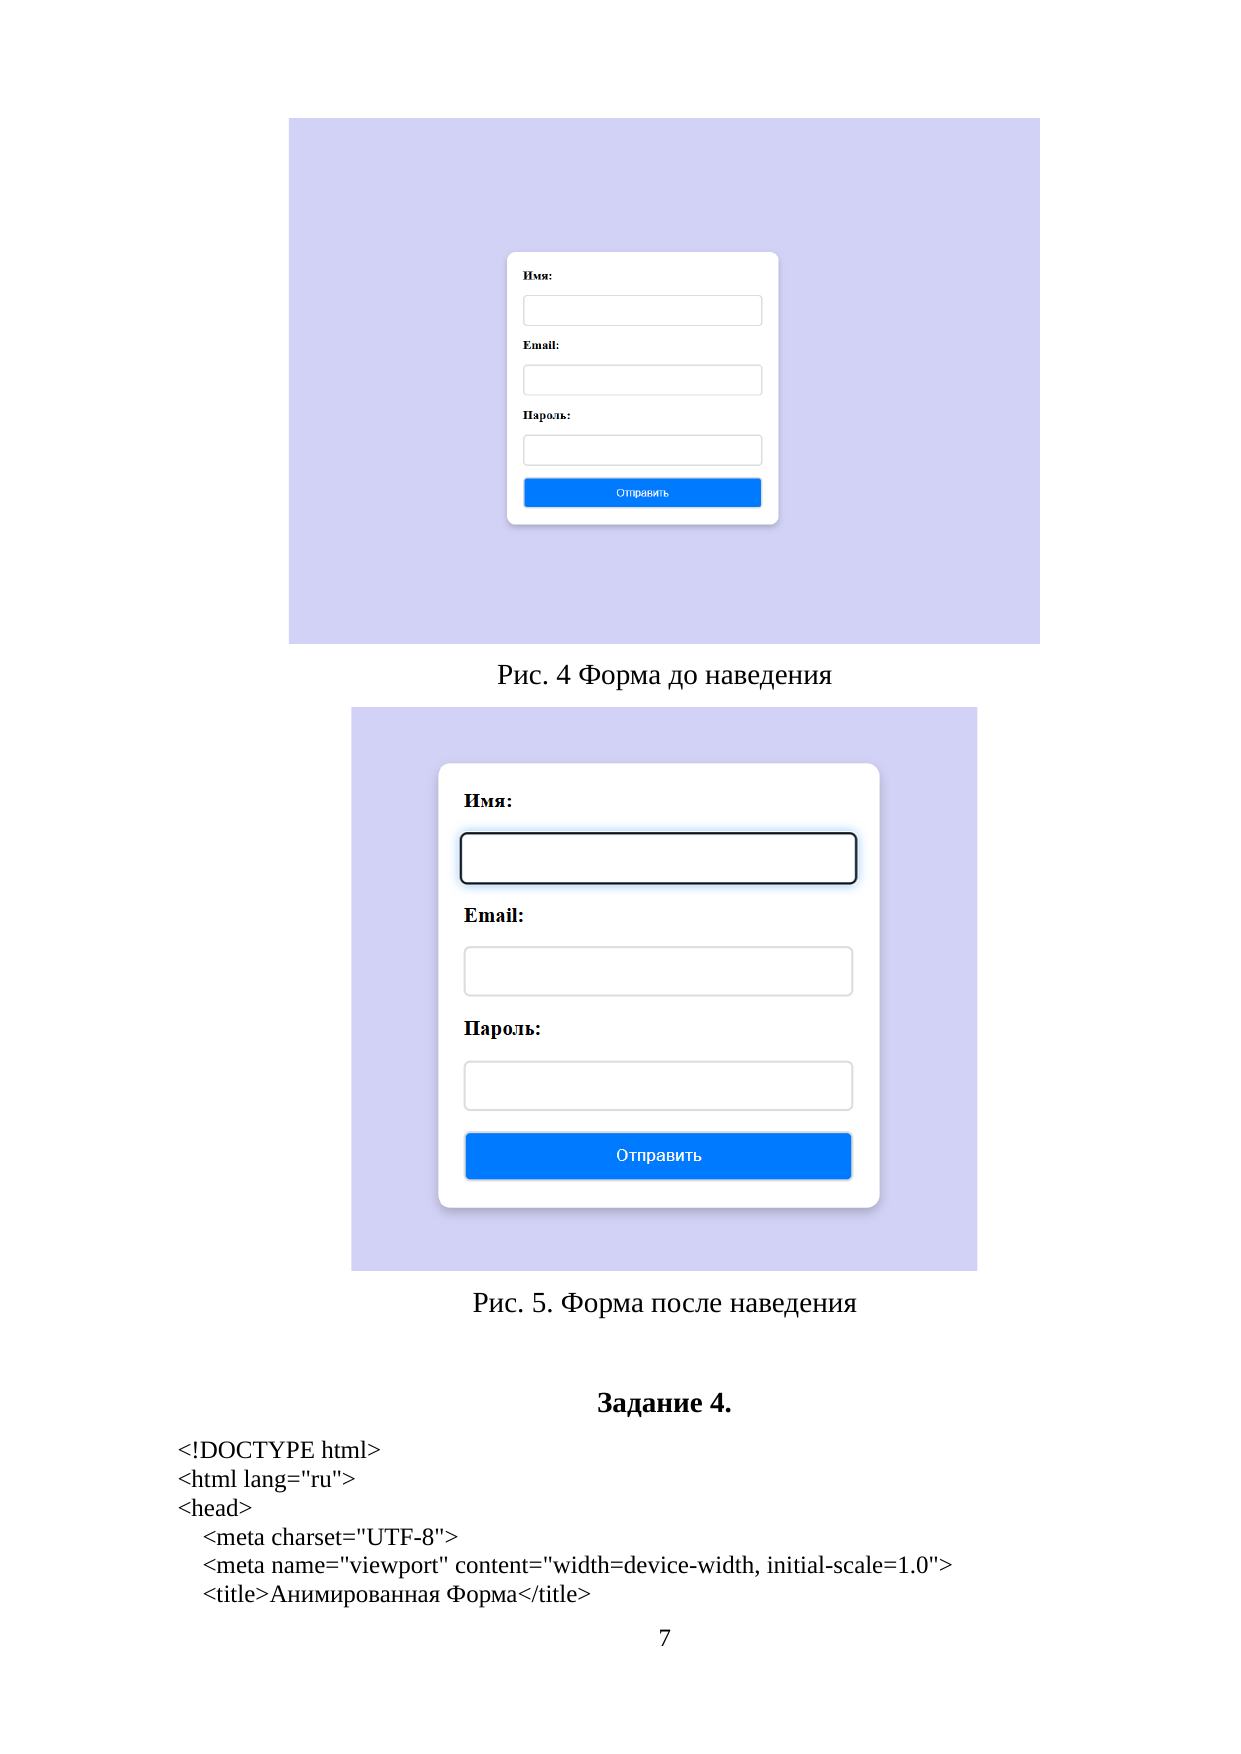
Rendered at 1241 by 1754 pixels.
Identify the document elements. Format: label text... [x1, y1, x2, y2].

text <meta charset="UTF-8"> [177, 1522, 1152, 1551]
text <title>Анимированная Форма</title> [177, 1579, 1152, 1608]
text Задание 4. [177, 1385, 1152, 1419]
text Рис. 4 Форма до наведения [177, 657, 1152, 691]
text <meta name="viewport" content="width=device-width, initial-scale=1.0"> [177, 1551, 1152, 1579]
text <html lang="ru"> [177, 1464, 1152, 1493]
picture [288, 118, 1040, 644]
picture [351, 707, 978, 1271]
text <head> [177, 1493, 1152, 1522]
text Рис. 5. Форма после наведения [177, 1285, 1152, 1318]
text <!DOCTYPE html> [177, 1436, 1152, 1464]
